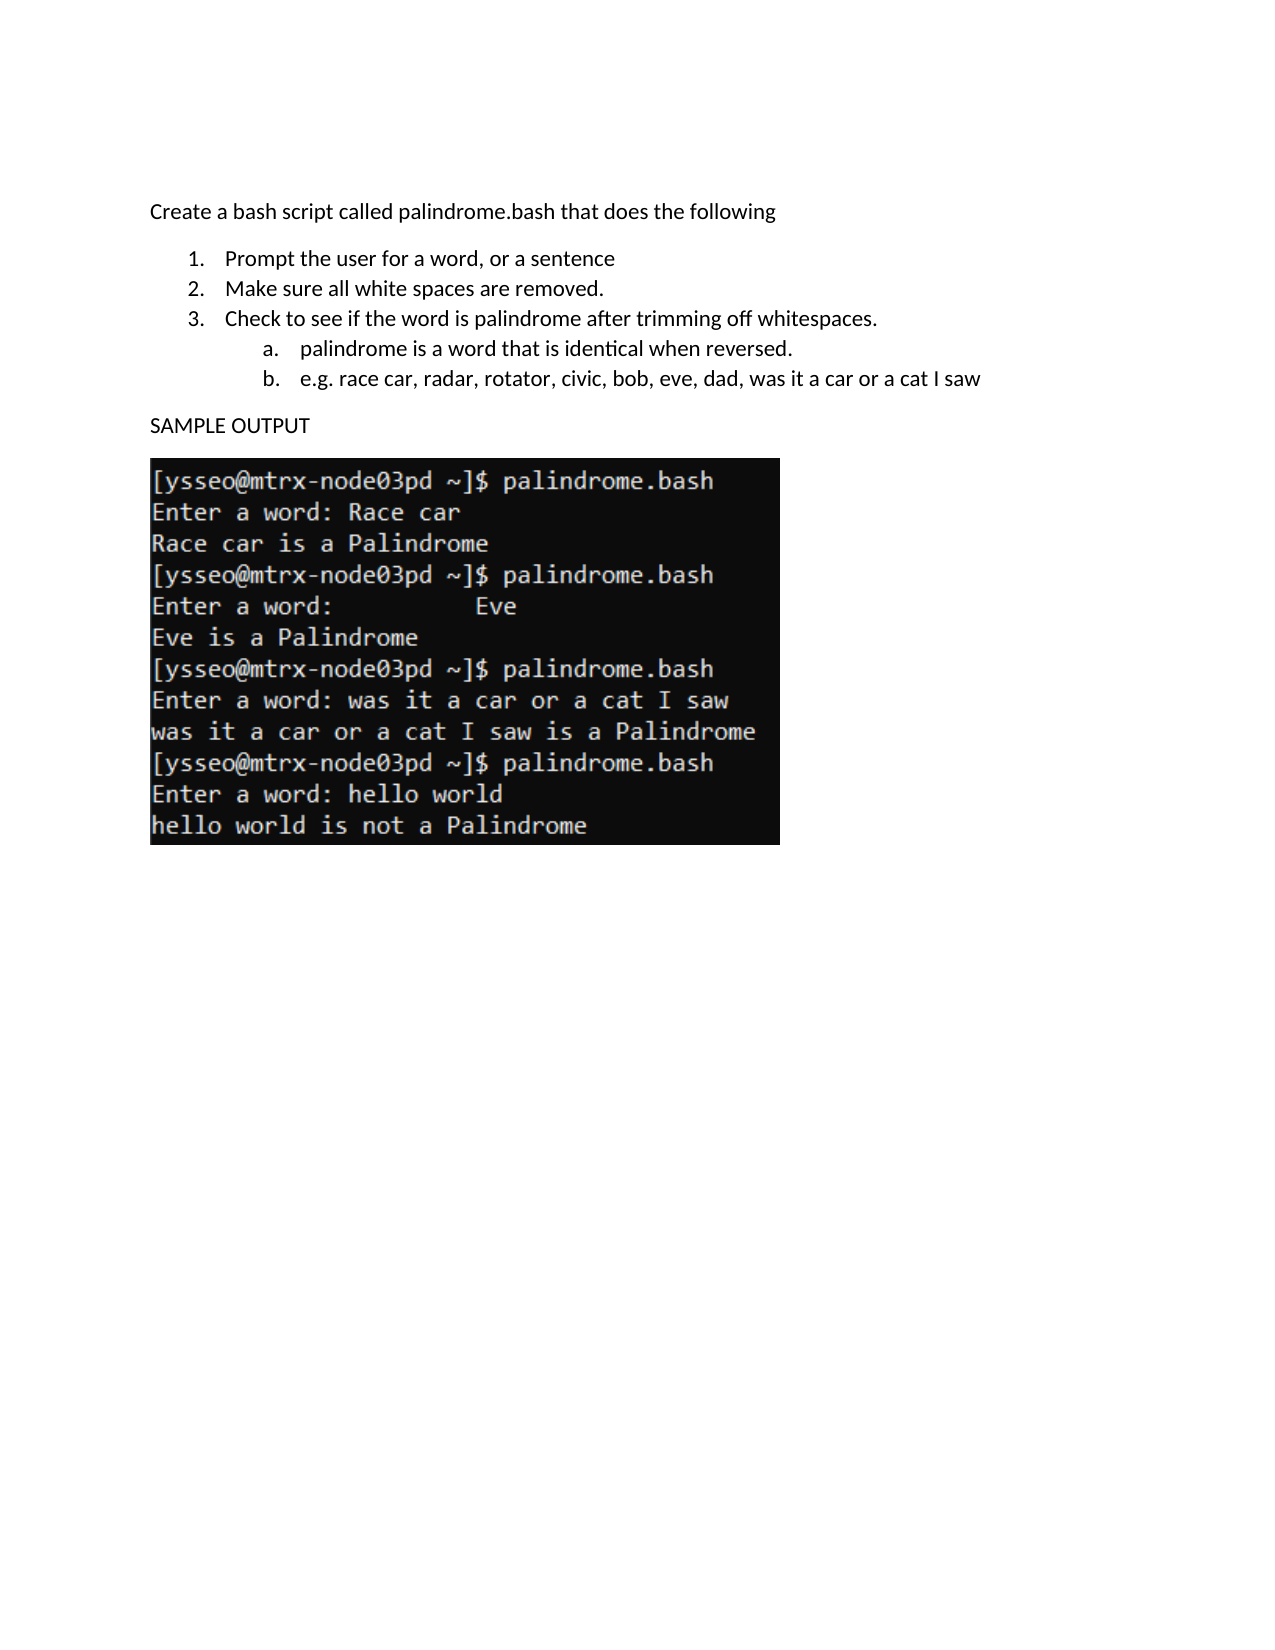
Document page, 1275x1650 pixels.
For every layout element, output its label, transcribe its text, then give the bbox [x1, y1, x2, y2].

list palindrome is a word that is identical when reversed. [262, 334, 1125, 362]
picture [150, 458, 780, 845]
text SAMPLE OUTPUT [150, 411, 1125, 439]
text Create a bash script called palindrome.bash that does the following [150, 197, 1125, 225]
list Make sure all white spaces are removed. [187, 274, 1125, 302]
list e.g. race car, radar, rotator, civic, bob, eve, dad, was it a car or a cat I saw [262, 364, 1125, 393]
list Check to see if the word is palindrome after trimming off whitespaces. [187, 304, 1125, 332]
list Prompt the user for a word, or a sentence [187, 244, 1125, 272]
